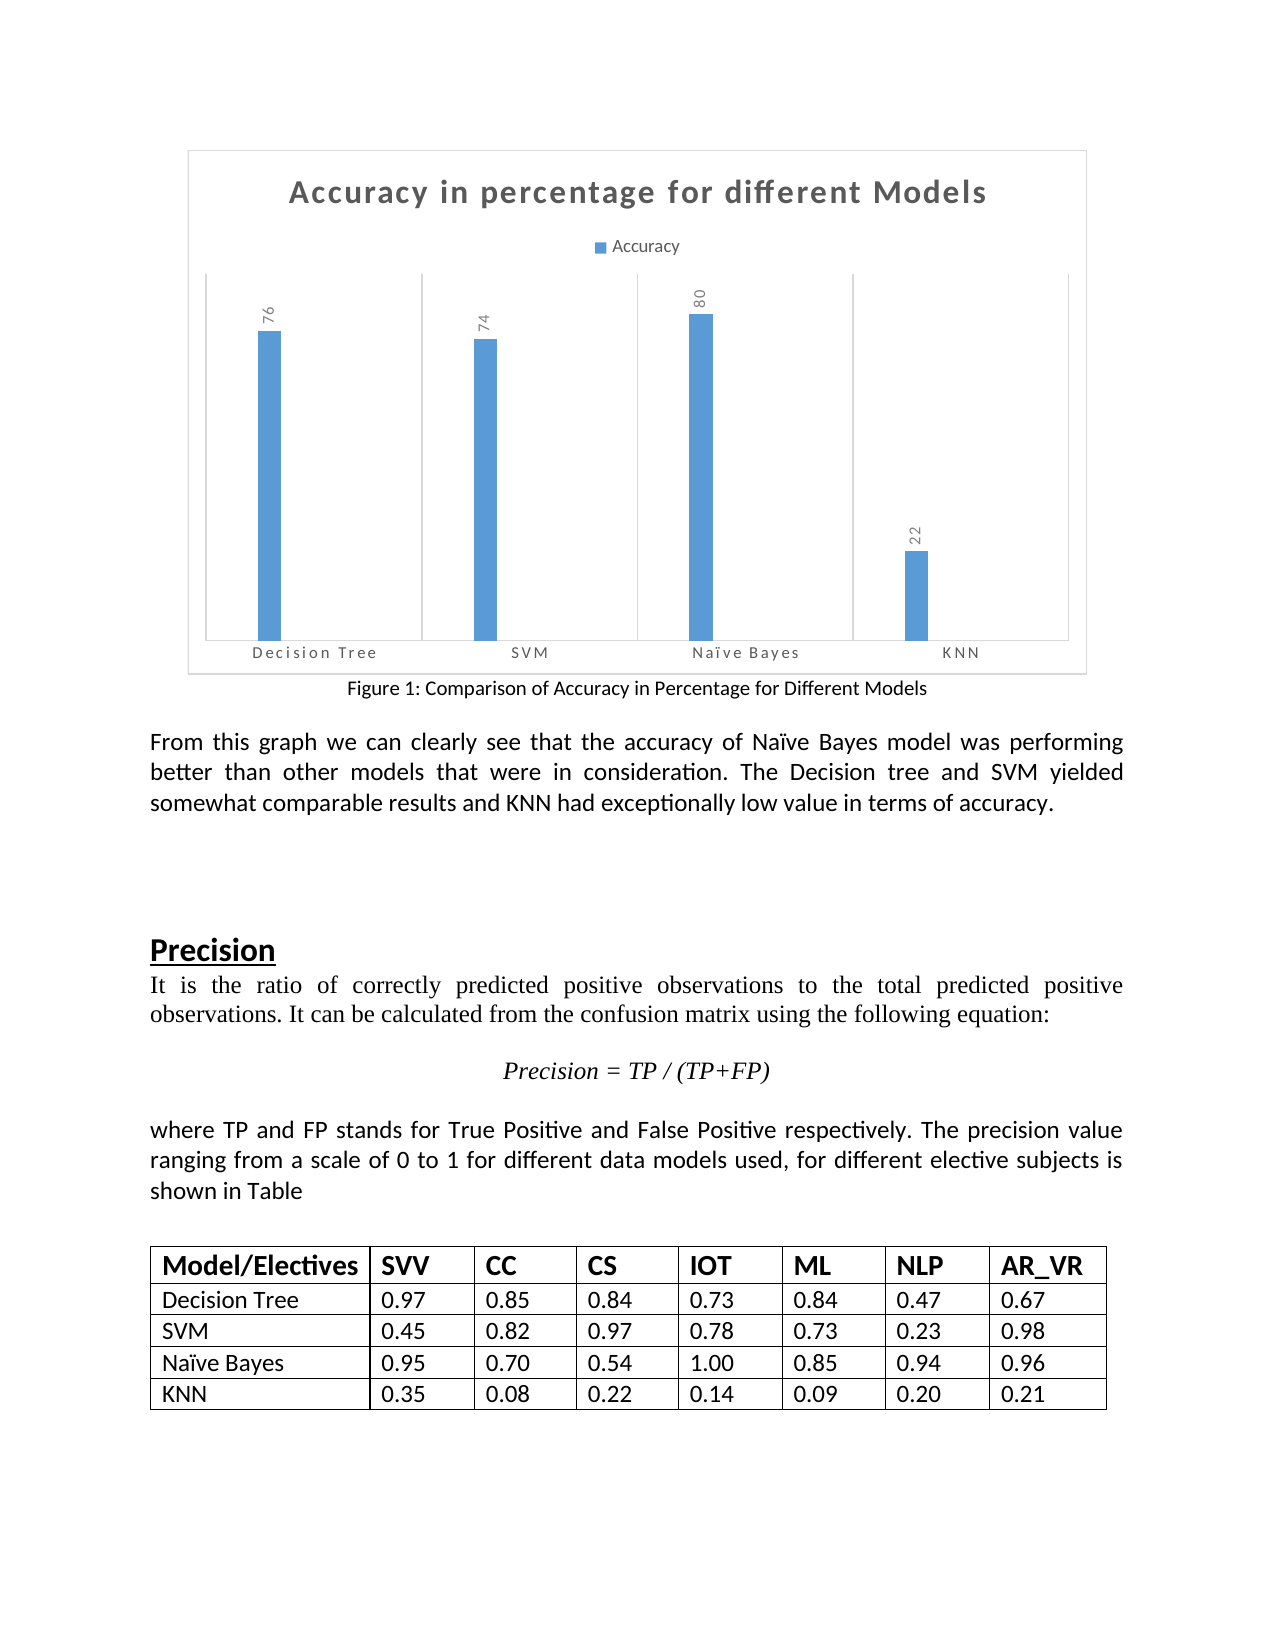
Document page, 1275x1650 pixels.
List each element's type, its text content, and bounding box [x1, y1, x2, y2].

table_header CS [577, 1247, 678, 1283]
table_cell 0.08 [475, 1379, 576, 1409]
text where TP and FP stands for True Positive and False Positive respectively. The precision value ranging from a scale of 0 to 1 for different data models used, for different elective subjects is shown in Table [150, 1114, 1125, 1205]
table_cell Decision Tree [151, 1284, 369, 1314]
table_cell 0.54 [577, 1347, 678, 1377]
table_header ML [783, 1247, 885, 1283]
table_header SVV [371, 1247, 474, 1283]
table_cell 0.21 [990, 1379, 1106, 1409]
table_cell 0.23 [886, 1315, 989, 1346]
table_cell 0.20 [886, 1379, 989, 1409]
table_cell Naïve Bayes [151, 1347, 369, 1377]
table_cell 0.09 [783, 1379, 885, 1409]
table_header Model/Electives [151, 1247, 369, 1283]
table_cell 0.70 [475, 1347, 576, 1377]
table_cell 0.78 [679, 1315, 782, 1346]
table_cell SVM [151, 1315, 369, 1346]
table_cell 0.84 [783, 1284, 885, 1314]
text It is the ratio of correctly predicted positive observations to the total predicted positive observations. It can be calculated from the confusion matrix using the following equation: [150, 970, 1125, 1028]
text From this graph we can clearly see that the accuracy of Naïve Bayes model was performing better than other models that were in consideration. The Decision tree and SVM yielded somewhat comparable results and KNN had exceptionally low value in terms of accuracy. [150, 726, 1125, 817]
table_cell 0.47 [886, 1284, 989, 1314]
table_header AR_VR [990, 1247, 1106, 1283]
table_cell 0.67 [990, 1284, 1106, 1314]
table_cell 0.73 [679, 1284, 782, 1314]
table_cell KNN [151, 1379, 369, 1409]
table_cell 0.22 [577, 1379, 678, 1409]
table_cell 1.00 [679, 1347, 782, 1377]
table_header NLP [886, 1247, 989, 1283]
table_cell 0.73 [783, 1315, 885, 1346]
table_cell 0.98 [990, 1315, 1106, 1346]
text Precision = TP / (TP+FP) [150, 1056, 1125, 1085]
table_cell 0.97 [371, 1284, 474, 1314]
table_header CC [475, 1247, 576, 1283]
table_cell 0.45 [371, 1315, 474, 1346]
table_cell 0.82 [475, 1315, 576, 1346]
table_cell 0.96 [990, 1347, 1106, 1377]
table_cell 0.14 [679, 1379, 782, 1409]
table_header IOT [679, 1247, 782, 1283]
table_cell 0.94 [886, 1347, 989, 1377]
table_cell 0.85 [783, 1347, 885, 1377]
table_cell 0.84 [577, 1284, 678, 1314]
text Precision [150, 929, 1125, 970]
table_cell 0.85 [475, 1284, 576, 1314]
table_cell 0.95 [371, 1347, 474, 1377]
table_cell 0.97 [577, 1315, 678, 1346]
text Figure 1: Comparison of Accuracy in Percentage for Different Models [150, 675, 1125, 700]
table_cell 0.35 [371, 1379, 474, 1409]
